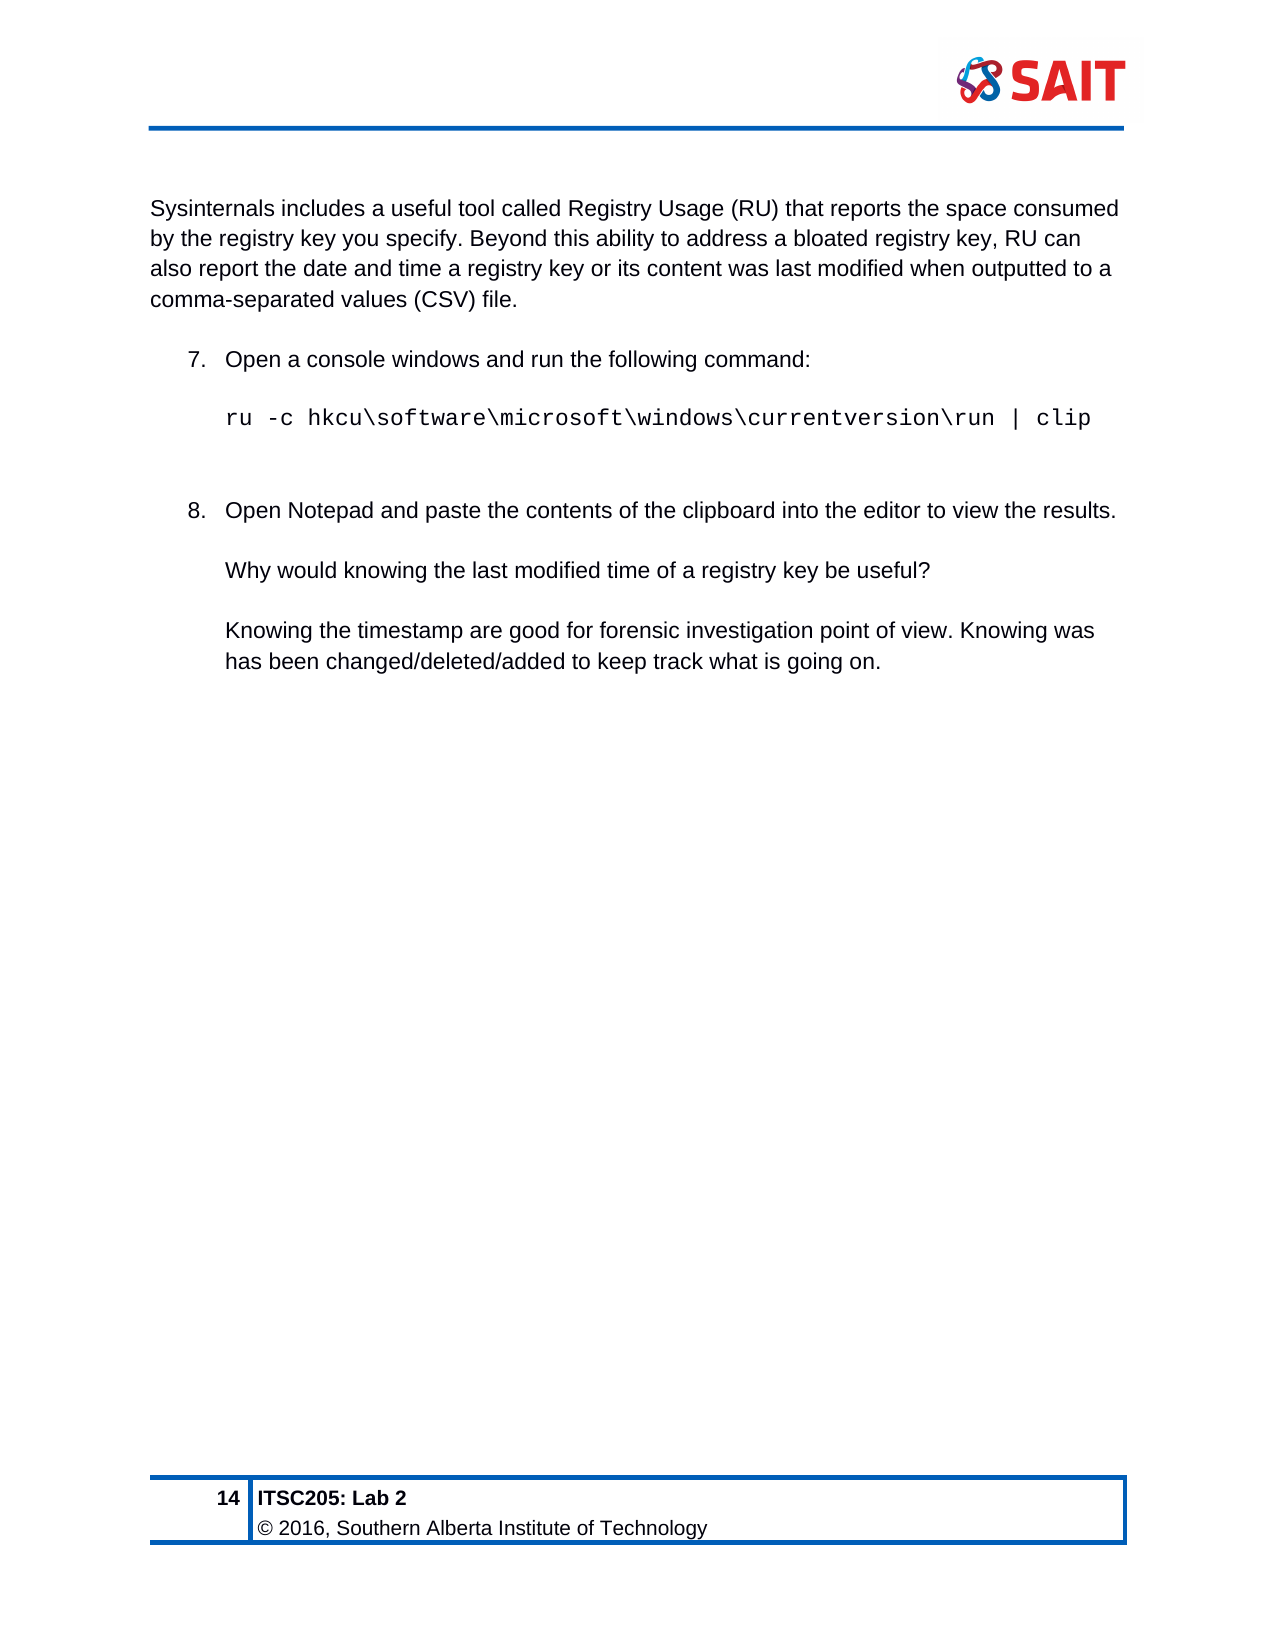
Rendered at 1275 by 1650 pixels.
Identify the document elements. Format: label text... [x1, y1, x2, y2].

list Open a console windows and run the following command: [187, 346, 1125, 372]
picture [937, 37, 1145, 123]
text ru -c hkcu\software\microsoft\windows\currentversion\run | clip [225, 406, 1125, 432]
list Why would knowing the last modified time of a registry key be useful? [225, 557, 1125, 583]
list Open Notepad and paste the contents of the clipboard into the editor to view the results. [187, 497, 1125, 523]
list Knowing the timestamp are good for forensic investigation point of view. Knowing was has been changed/deleted/added to keep track what is going on. [225, 617, 1125, 674]
text Sysinternals includes a useful tool called Registry Usage (RU) that reports the space consumed by the registry key you specify. Beyond this ability to address a bloated registry key, RU can also report the date and time a registry key or its content was last modified when outputted to a comma-separated values (CSV) file. [150, 195, 1125, 312]
